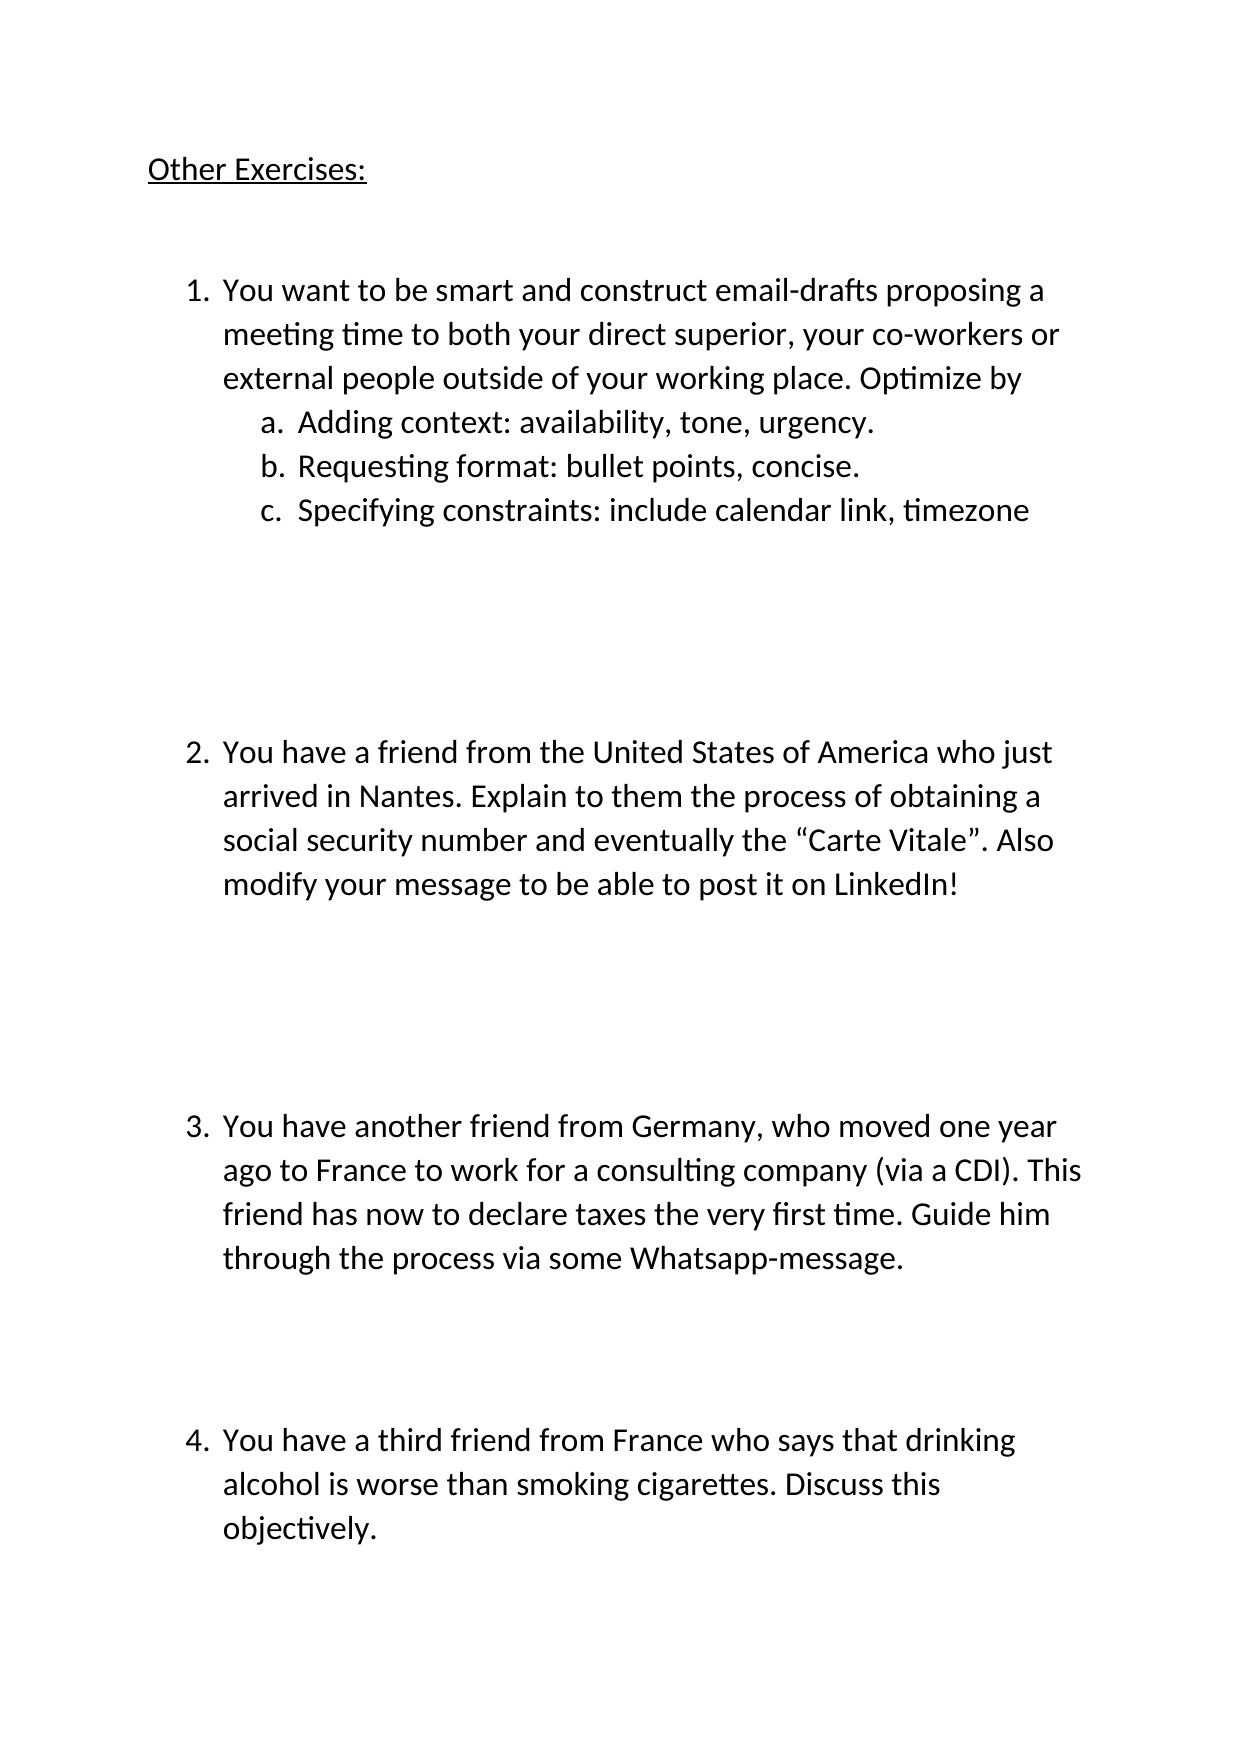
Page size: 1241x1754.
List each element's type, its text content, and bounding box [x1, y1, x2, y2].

list Requesting format: bullet points, concise. [260, 445, 1093, 485]
text Other Exercises: [148, 148, 1093, 188]
list You want to be smart and construct email-drafts proposing a meeting time to both your direct superior, your co-workers or external people outside of your working place. Optimize by [185, 269, 1093, 397]
list Specifying constraints: include calendar link, timezone [260, 489, 1093, 529]
list You have a third friend from France who says that drinking alcohol is worse than smoking cigarettes. Discuss this objectively. [185, 1419, 1093, 1578]
list Adding context: availability, tone, urgency. [260, 401, 1093, 441]
list You have another friend from Germany, who moved one year ago to France to work for a consulting company (via a CDI). This friend has now to declare taxes the very first time. Guide him through the process via some Whatsapp-message. [185, 1106, 1093, 1278]
list You have a friend from the United States of America who just arrived in Nantes. Explain to them the process of obtaining a social security number and eventually the “Carte Vitale”. Also modify your message to be able to post it on LinkedIn! [185, 731, 1093, 904]
